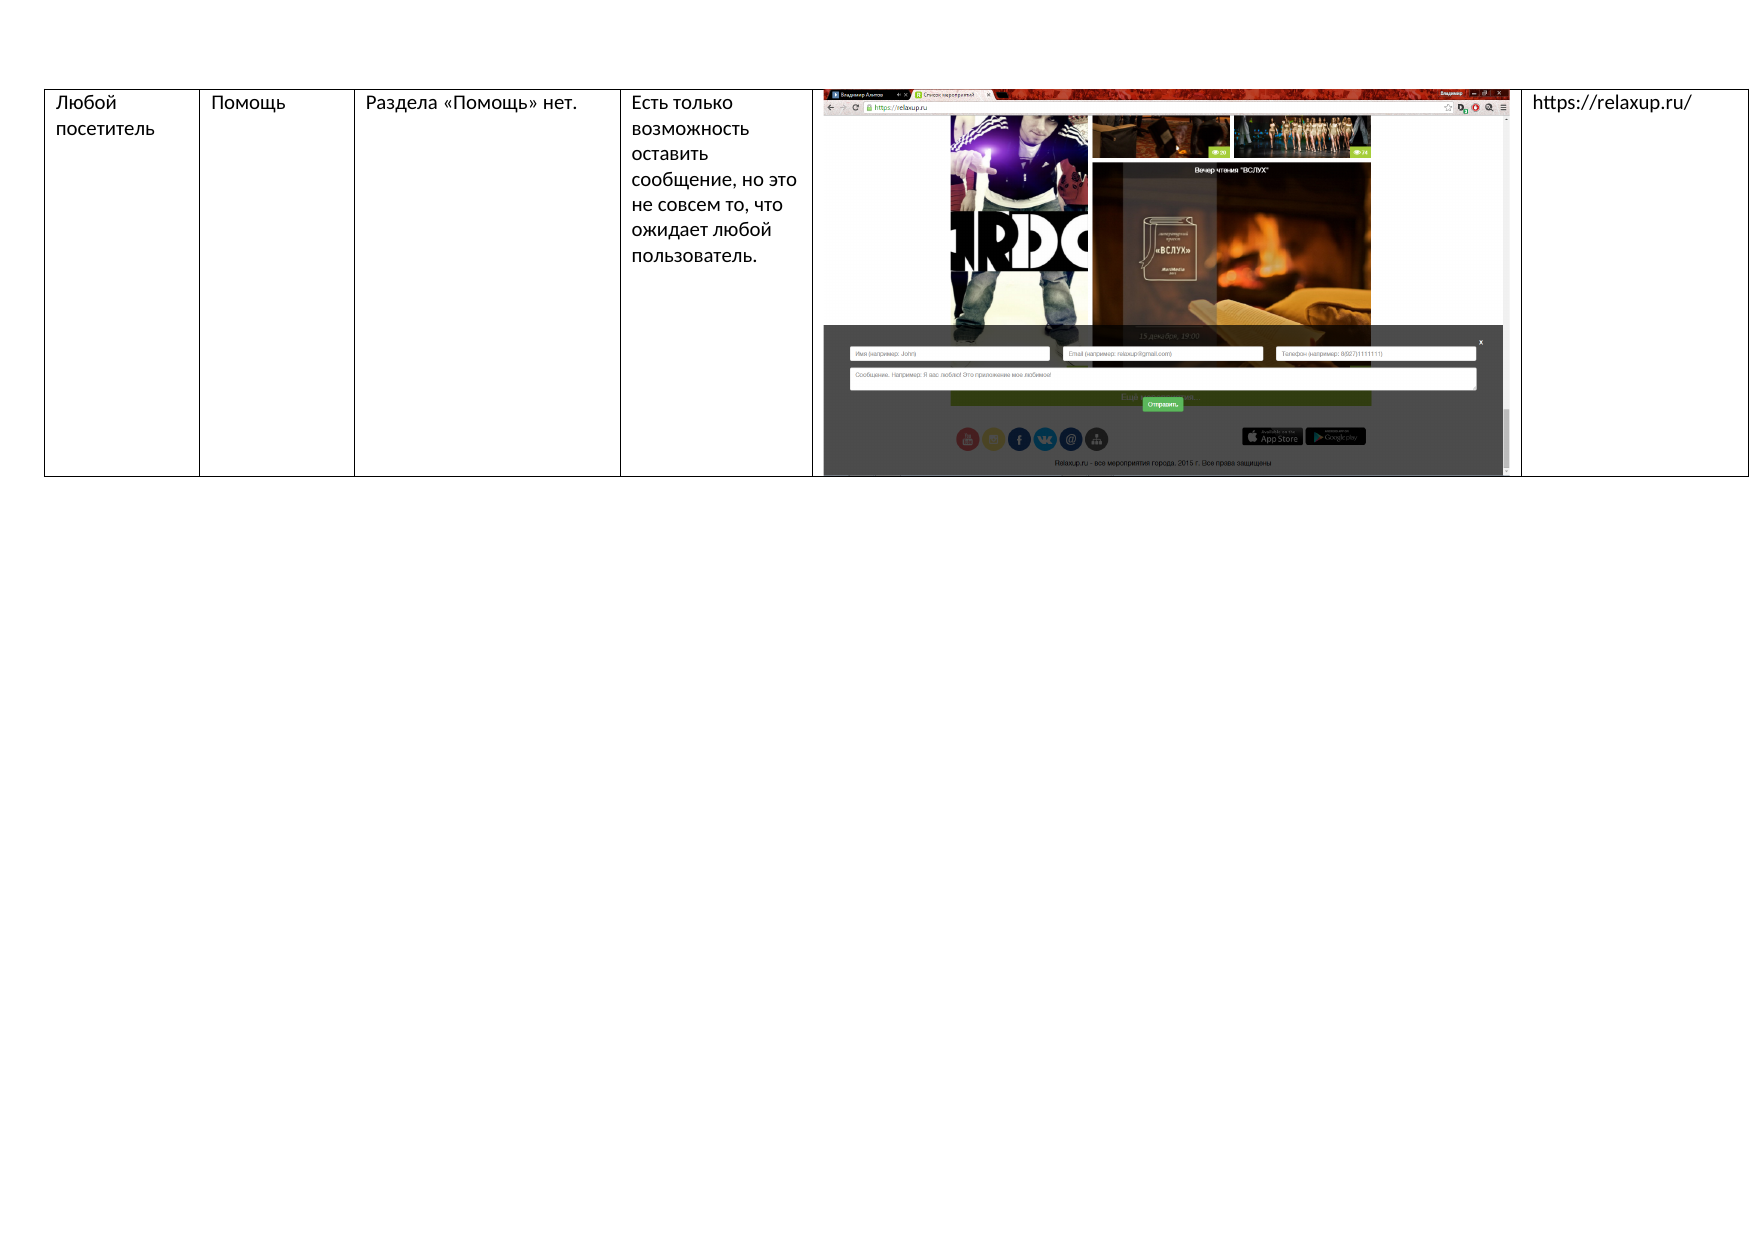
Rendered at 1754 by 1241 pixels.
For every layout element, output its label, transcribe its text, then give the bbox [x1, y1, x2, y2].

table_cell Любой посетитель [45, 90, 199, 476]
table_cell Раздела «Помощь» нет. [355, 90, 620, 476]
table_cell Есть только возможность оставить сообщение, но это не совсем то, что ожидает любой пользователь. [621, 90, 812, 476]
picture [823, 89, 1510, 476]
table_cell [813, 90, 823, 476]
table_cell Помощь [200, 90, 354, 476]
table_cell https://relaxup.ru/ [1522, 90, 1748, 476]
table_cell [1510, 90, 1521, 476]
